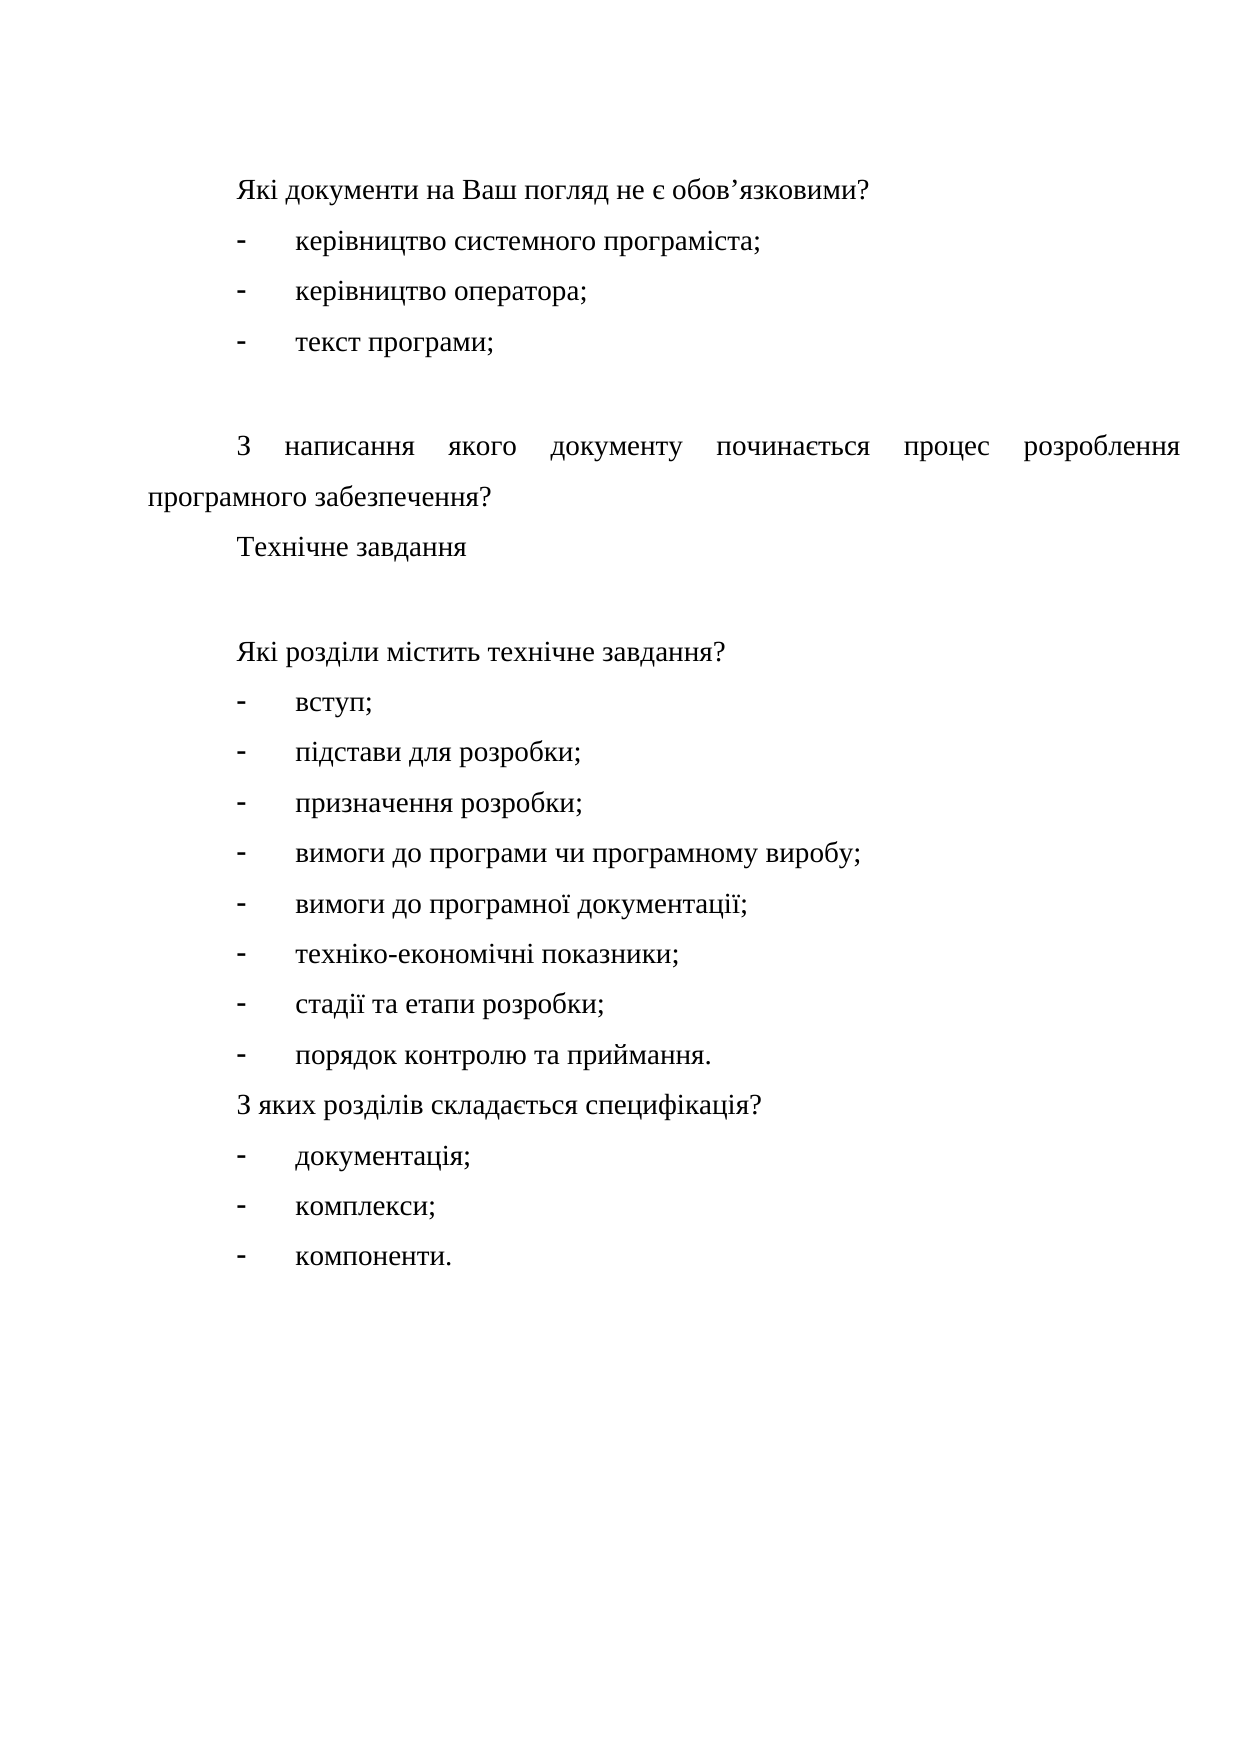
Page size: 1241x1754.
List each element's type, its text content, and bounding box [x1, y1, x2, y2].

text Які розділи містить технічне завдання? [148, 634, 1181, 667]
text вимоги до програмної документації; [148, 886, 1181, 919]
text підстави для розробки; [148, 734, 1181, 768]
text комплекси; [148, 1188, 1181, 1222]
text документація; [148, 1138, 1181, 1171]
text Технічне завдання [148, 529, 1181, 563]
text компоненти. [148, 1238, 1181, 1272]
text З написання якого документу починається процес розроблення програмного забезпечення? [148, 428, 1181, 512]
text керівництво системного програміста; [148, 223, 1181, 256]
text З яких розділів складається специфікація? [148, 1087, 1181, 1121]
text керівництво оператора; [148, 273, 1181, 307]
text призначення розробки; [148, 785, 1181, 818]
text техніко-економічні показники; [148, 936, 1181, 970]
text вимоги до програми чи програмному виробу; [148, 835, 1181, 869]
text вступ; [148, 684, 1181, 718]
text стадії та етапи розробки; [148, 987, 1181, 1020]
text Які документи на Ваш погляд не є обов’язковими? [148, 172, 1181, 206]
text текст програми; [148, 324, 1181, 357]
text порядок контролю та приймання. [148, 1037, 1181, 1071]
